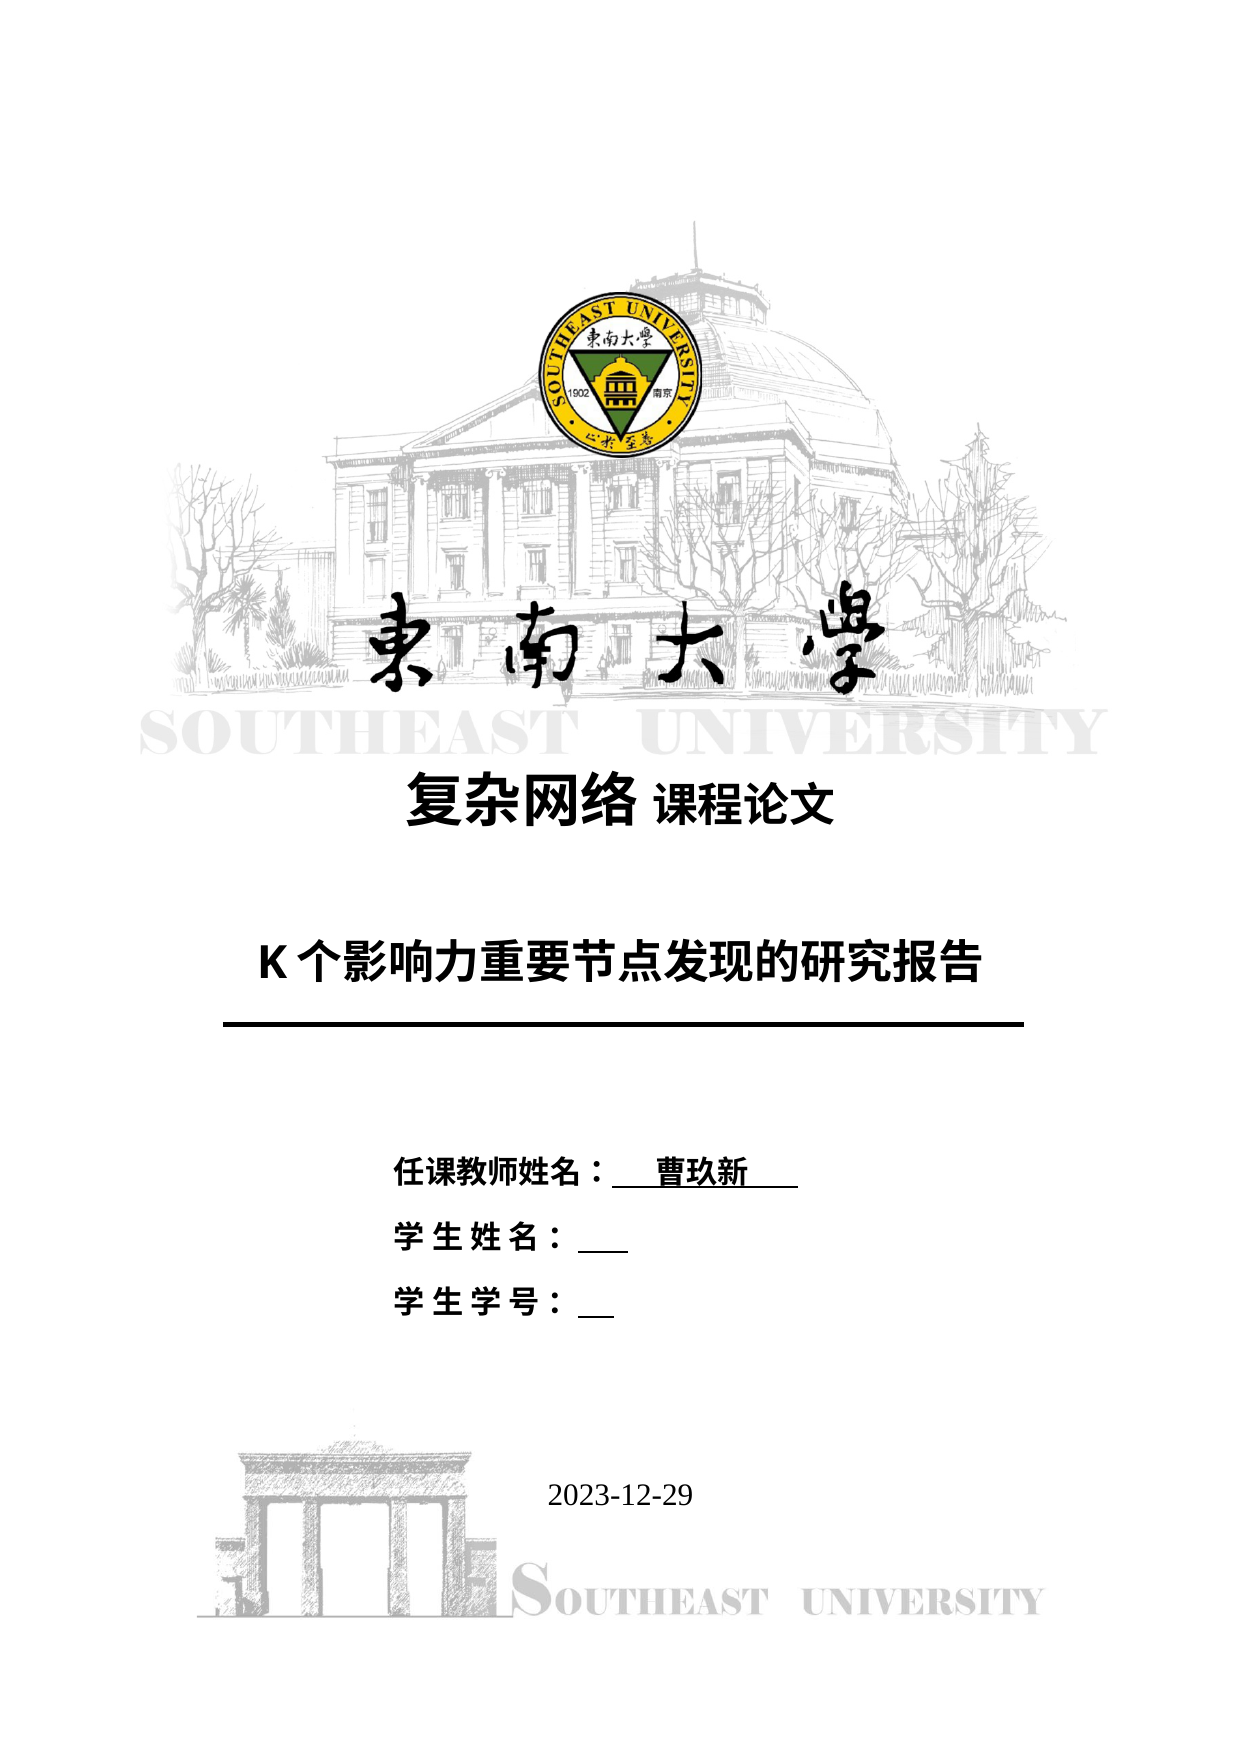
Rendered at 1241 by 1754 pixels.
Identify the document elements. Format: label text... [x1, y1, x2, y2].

text 任课教师姓名： 曹玖新 [187, 1137, 1053, 1202]
text K个影响力重要节点发现的研究报告 [187, 909, 1053, 1007]
picture [85, 178, 1155, 803]
picture [196, 1318, 1229, 1644]
text 学 生 姓 名 ： [187, 1202, 1014, 1267]
text 学 生 学 号 ： [187, 1267, 1053, 1332]
text 2023-12-29 [187, 1462, 1053, 1527]
text 复杂网络 课程论文 [187, 747, 1053, 844]
